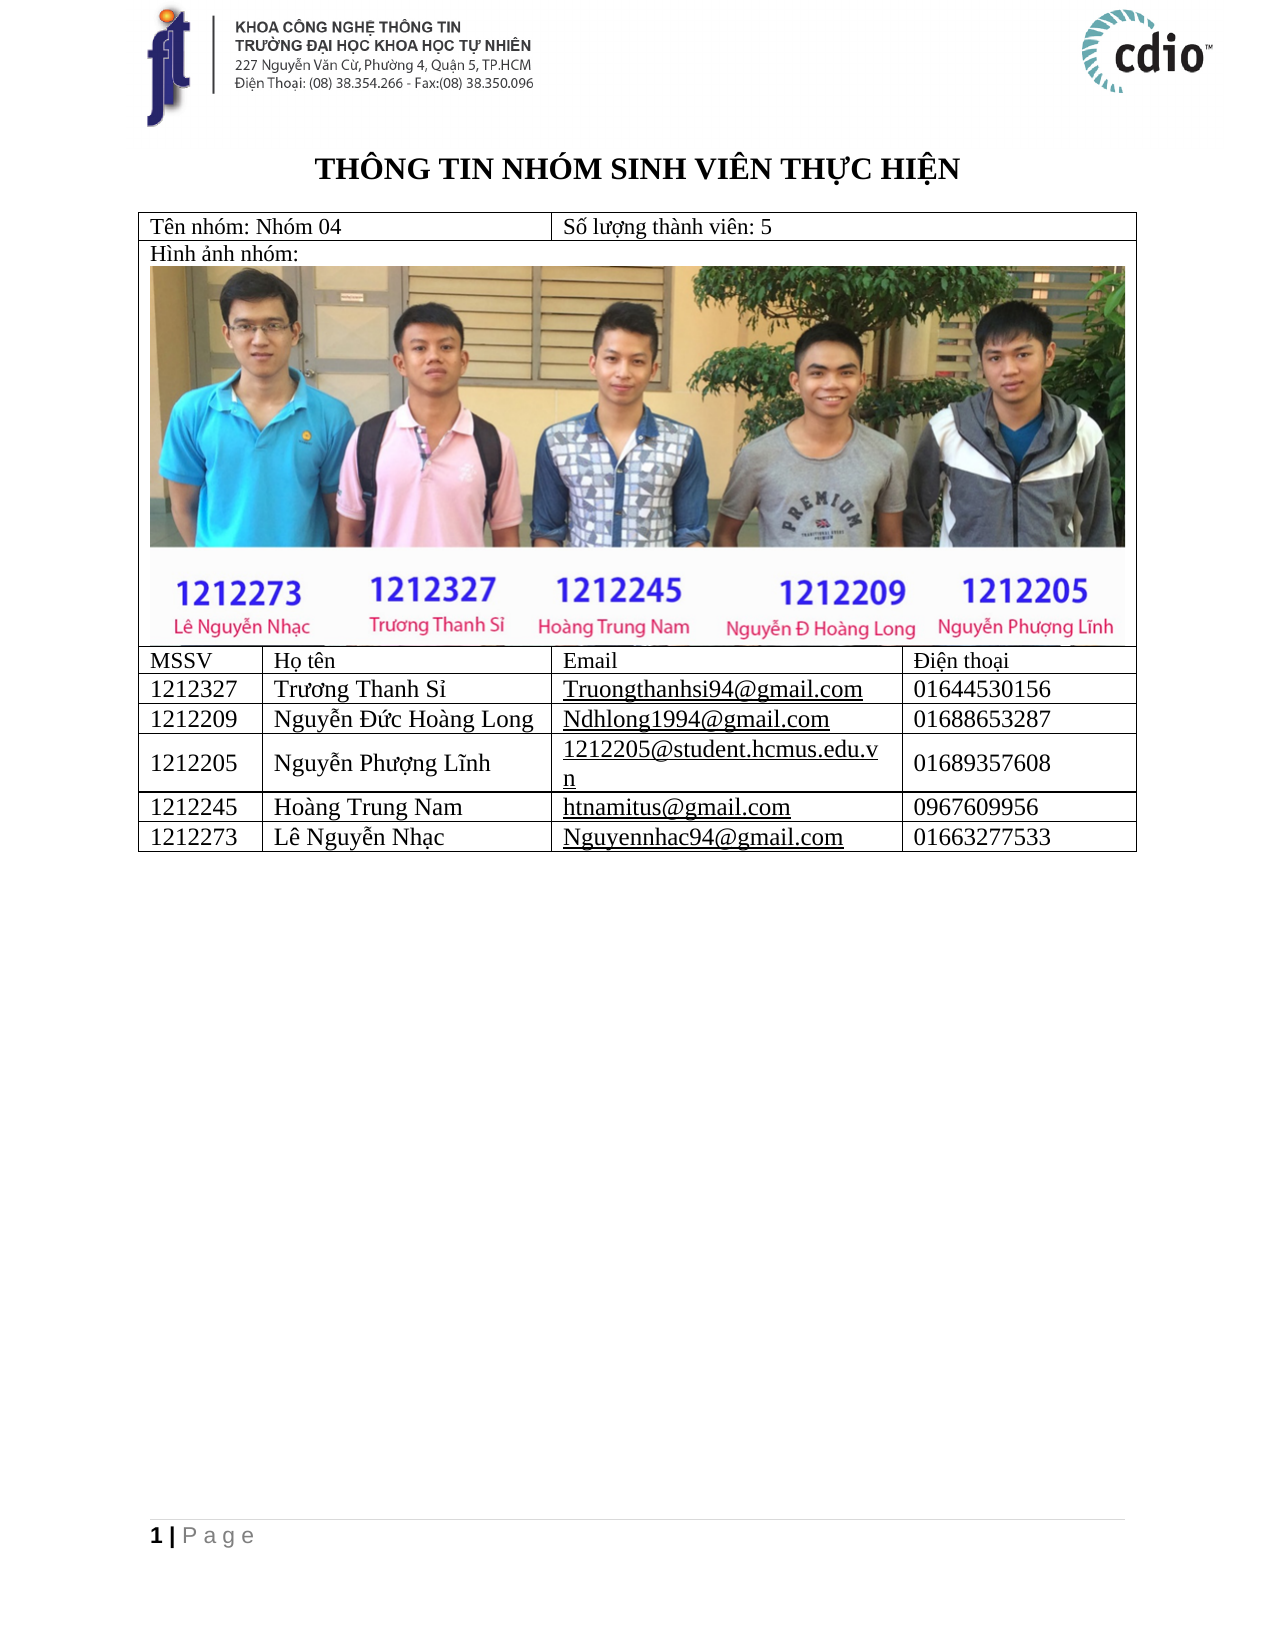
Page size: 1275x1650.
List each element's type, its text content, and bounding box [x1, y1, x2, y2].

table_cell Truongthanhsi94@gmail.com [552, 674, 902, 703]
table_header Tên nhóm: Nhóm 04 [139, 213, 551, 239]
table_cell 1212273 [139, 822, 262, 851]
table_cell 1212205 [139, 734, 262, 791]
table_cell 01689357608 [903, 734, 1136, 791]
table_cell 1212205@student.hcmus.edu.vn [552, 734, 902, 791]
picture [150, 266, 1125, 646]
table_cell 1212245 [139, 793, 262, 821]
table_cell Trương Thanh Sỉ [263, 674, 551, 703]
table_cell 0967609956 [903, 793, 1136, 821]
table_cell 01644530156 [903, 674, 1136, 703]
table_cell Email [552, 647, 902, 673]
table_cell Nguyễn Phượng Lĩnh [263, 734, 551, 791]
table_cell MSSV [139, 647, 262, 673]
table_cell 1212209 [139, 704, 262, 733]
table_cell Nguyennhac94@gmail.com [552, 822, 902, 851]
table_cell Nguyễn Đức Hoàng Long [263, 704, 551, 733]
table_cell Điện thoại [903, 647, 1136, 673]
table_cell 01688653287 [903, 704, 1136, 733]
table_header Số lượng thành viên: 5 [552, 213, 1136, 239]
table_cell Hoàng Trung Nam [263, 793, 551, 821]
text THÔNG TIN NHÓM SINH VIÊN THỰC HIỆN [150, 150, 1125, 186]
table_cell 1212327 [139, 674, 262, 703]
table_cell Hình ảnh nhóm: [139, 241, 1136, 646]
table_cell Ndhlong1994@gmail.com [552, 704, 902, 733]
table_cell 01663277533 [903, 822, 1136, 851]
picture [125, 0, 1224, 149]
table_cell Lê Nguyễn Nhạc [263, 822, 551, 851]
table_cell htnamitus@gmail.com [552, 793, 902, 821]
table_cell Họ tên [263, 647, 551, 673]
